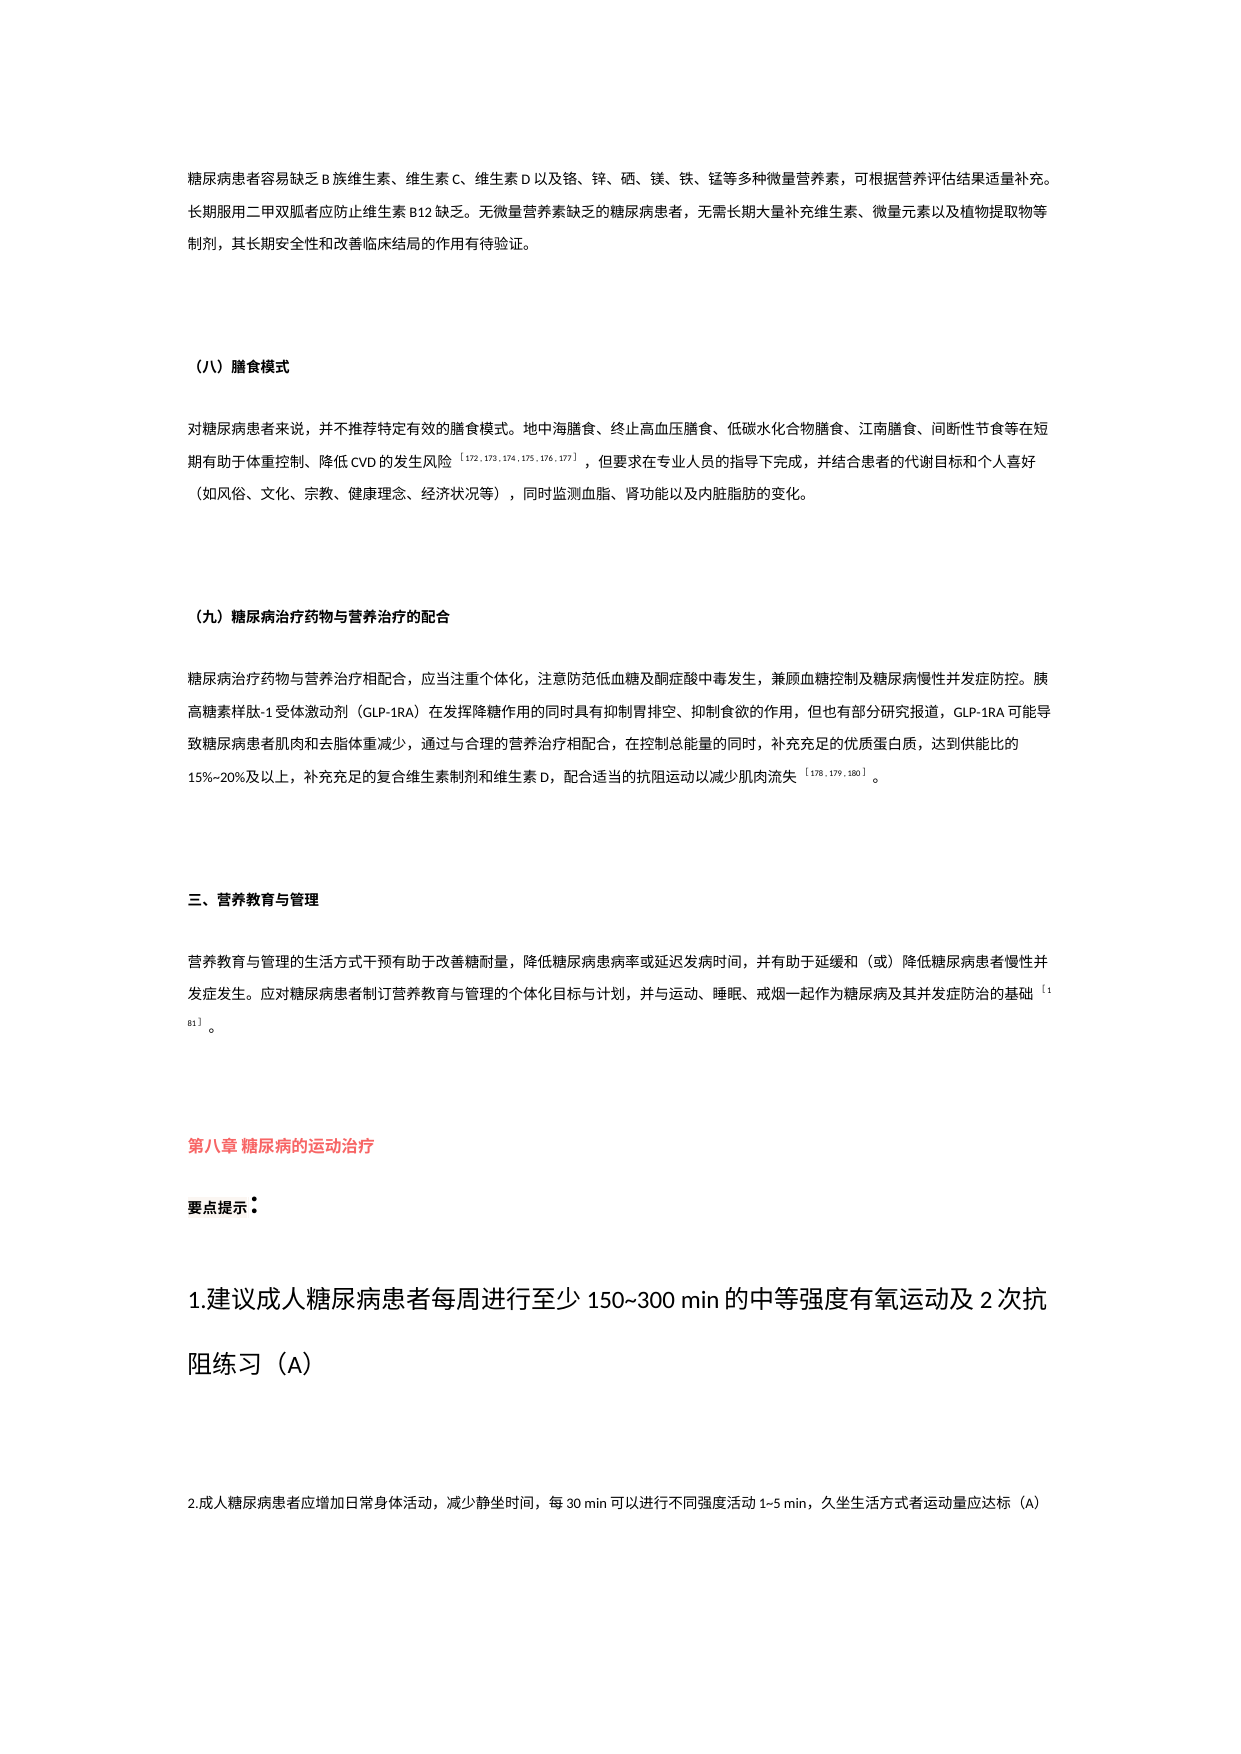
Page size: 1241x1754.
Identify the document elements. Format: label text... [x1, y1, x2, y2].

text 第八章 糖尿病的运动治疗 [187, 1133, 1053, 1165]
text 1.建议成人糖尿病患者每周进行至少150~300 min的中等强度有氧运动及2次抗阻练习（A） [187, 1265, 1053, 1395]
text 对糖尿病患者来说，并不推荐特定有效的膳食模式。地中海膳食、终止高血压膳食、低碳水化合物膳食、江南膳食、间断性节食等在短期有助于体重控制、降低CVD的发生风险 ［ 172 , 173 , 174 , 175 , 176 , 177 ］ ，但要求在专业人员的指导下完成，并结合患者的代谢目标和个人喜好（如风俗、文化、宗教、健康理念、经济状况等），同时监测血脂、肾功能以及内脏脂肪的变化。 [187, 412, 1053, 509]
text 糖尿病患者容易缺乏B族维生素、维生素C、维生素D以及铬、锌、硒、镁、铁、锰等多种微量营养素，可根据营养评估结果适量补充。长期服用二甲双胍者应防止维生素B12缺乏。无微量营养素缺乏的糖尿病患者，无需长期大量补充维生素、微量元素以及植物提取物等制剂，其长期安全性和改善临床结局的作用有待验证。 [187, 162, 1053, 259]
text 营养教育与管理的生活方式干预有助于改善糖耐量，降低糖尿病患病率或延迟发病时间，并有助于延缓和（或）降低糖尿病患者慢性并发症发生。应对糖尿病患者制订营养教育与管理的个体化目标与计划，并与运动、睡眠、戒烟一起作为糖尿病及其并发症防治的基础 ［ 181 ］ 。 [187, 944, 1053, 1042]
text 糖尿病治疗药物与营养治疗相配合，应当注重个体化，注意防范低血糖及酮症酸中毒发生，兼顾血糖控制及糖尿病慢性并发症防控。胰高糖素样肽-1受体激动剂（GLP-1RA）在发挥降糖作用的同时具有抑制胃排空、抑制食欲的作用，但也有部分研究报道，GLP-1RA可能导致糖尿病患者肌肉和去脂体重减少，通过与合理的营养治疗相配合，在控制总能量的同时，补充充足的优质蛋白质，达到供能比的15%~20%及以上，补充充足的复合维生素制剂和维生素D，配合适当的抗阻运动以减少肌肉流失 ［ 178 , 179 , 180 ］ 。 [187, 662, 1053, 792]
text 三、营养教育与管理 [187, 883, 1053, 915]
text （九）糖尿病治疗药物与营养治疗的配合 [187, 600, 1053, 633]
text 要点提示： [187, 1171, 1053, 1236]
text 2.成人糖尿病患者应增加日常身体活动，减少静坐时间，每30 min可以进行不同强度活动1~5 min，久坐生活方式者运动量应达标（A） [187, 1486, 1053, 1518]
text （八）膳食模式 [187, 350, 1053, 383]
